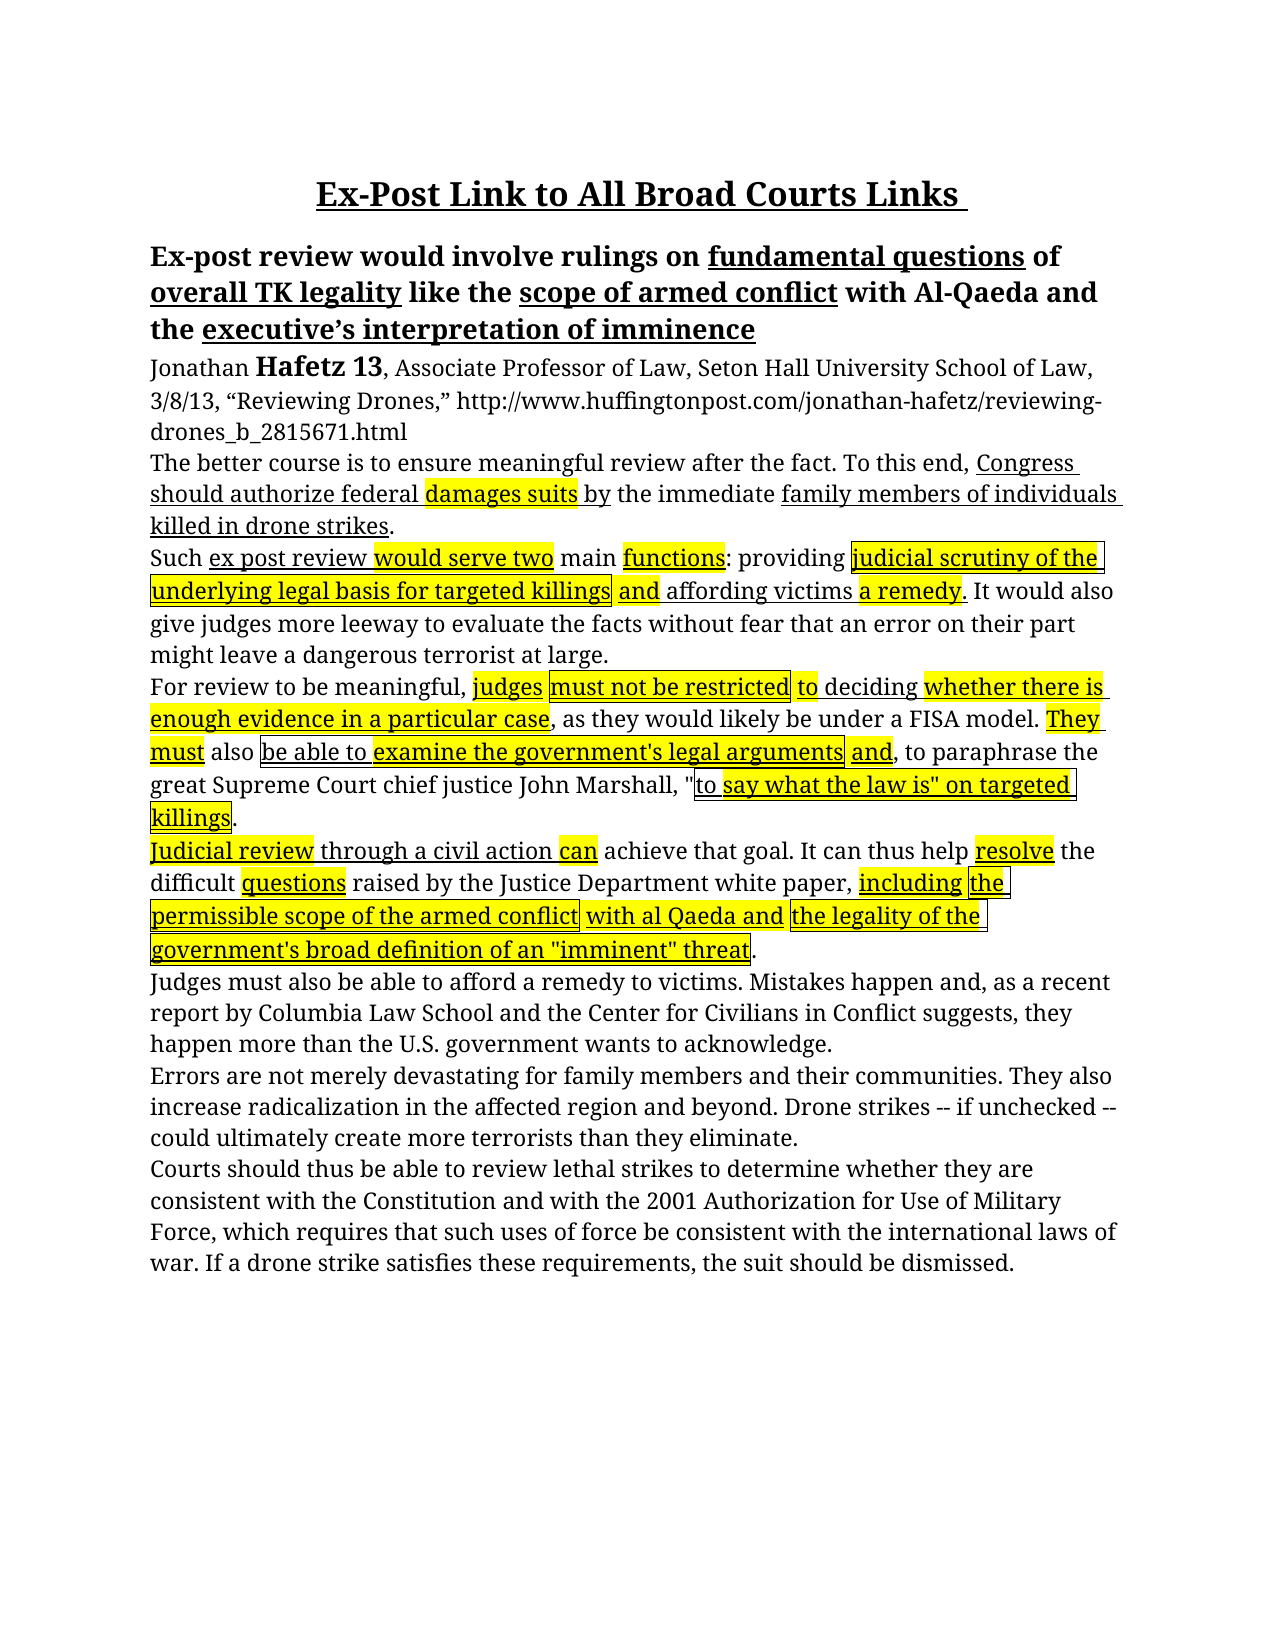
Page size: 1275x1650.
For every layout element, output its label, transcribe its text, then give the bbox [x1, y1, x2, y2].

text The better course is to ensure meaningful review after the fact. To this end, Congress should authorize federal damages suits by the immediate family members of individuals killed in drone strikes. [150, 447, 1125, 541]
subtitle Ex-Post Link to All Broad Courts Links [150, 171, 1125, 216]
text Jonathan Hafetz 13, Associate Professor of Law, Seton Hall University School of Law, 3/8/13, “Reviewing Drones,” http://www.huffingtonpost.com/jonathan-hafetz/reviewing-drones_b_2815671.html [150, 348, 1125, 447]
text Such ex post review would serve two main functions: providing judicial scrutiny of the underlying legal basis for targeted killings and affording victims a remedy. It would also give judges more leeway to evaluate the facts without fear that an error on their part might leave a dangerous terrorist at large. [150, 541, 1125, 670]
text Errors are not merely devastating for family members and their communities. They also increase radicalization in the affected region and beyond. Drone strikes -- if unchecked -- could ultimately create more terrorists than they eliminate. [150, 1059, 1125, 1153]
text Courts should thus be able to review lethal strikes to determine whether they are consistent with the Constitution and with the 2001 Authorization for Use of Military Force, which requires that such uses of force be consistent with the international laws of war. If a drone strike satisfies these requirements, the suit should be dismissed. [150, 1153, 1125, 1278]
text Judicial review through a civil action can achieve that goal. It can thus help resolve the difficult questions raised by the Justice Department white paper, including the permissible scope of the armed conflict with al Qaeda and the legality of the government's broad definition of an "imminent" threat. [150, 834, 1125, 966]
text For review to be meaningful, judges must not be restricted to deciding whether there is enough evidence in a particular case, as they would likely be under a FISA model. They must also be able to examine the government's legal arguments and, to paraphrase the great Supreme Court chief justice John Marshall, "to say what the law is" on targeted killings. [150, 670, 1125, 834]
subtitle Ex-post review would involve rulings on fundamental questions of overall TK legality like the scope of armed conflict with Al-Qaeda and the executive’s interpretation of imminence [150, 237, 1125, 348]
text Judges must also be able to afford a remedy to victims. Mistakes happen and, as a recent report by Columbia Law School and the Center for Civilians in Conflict suggests, they happen more than the U.S. government wants to acknowledge. [150, 966, 1125, 1059]
